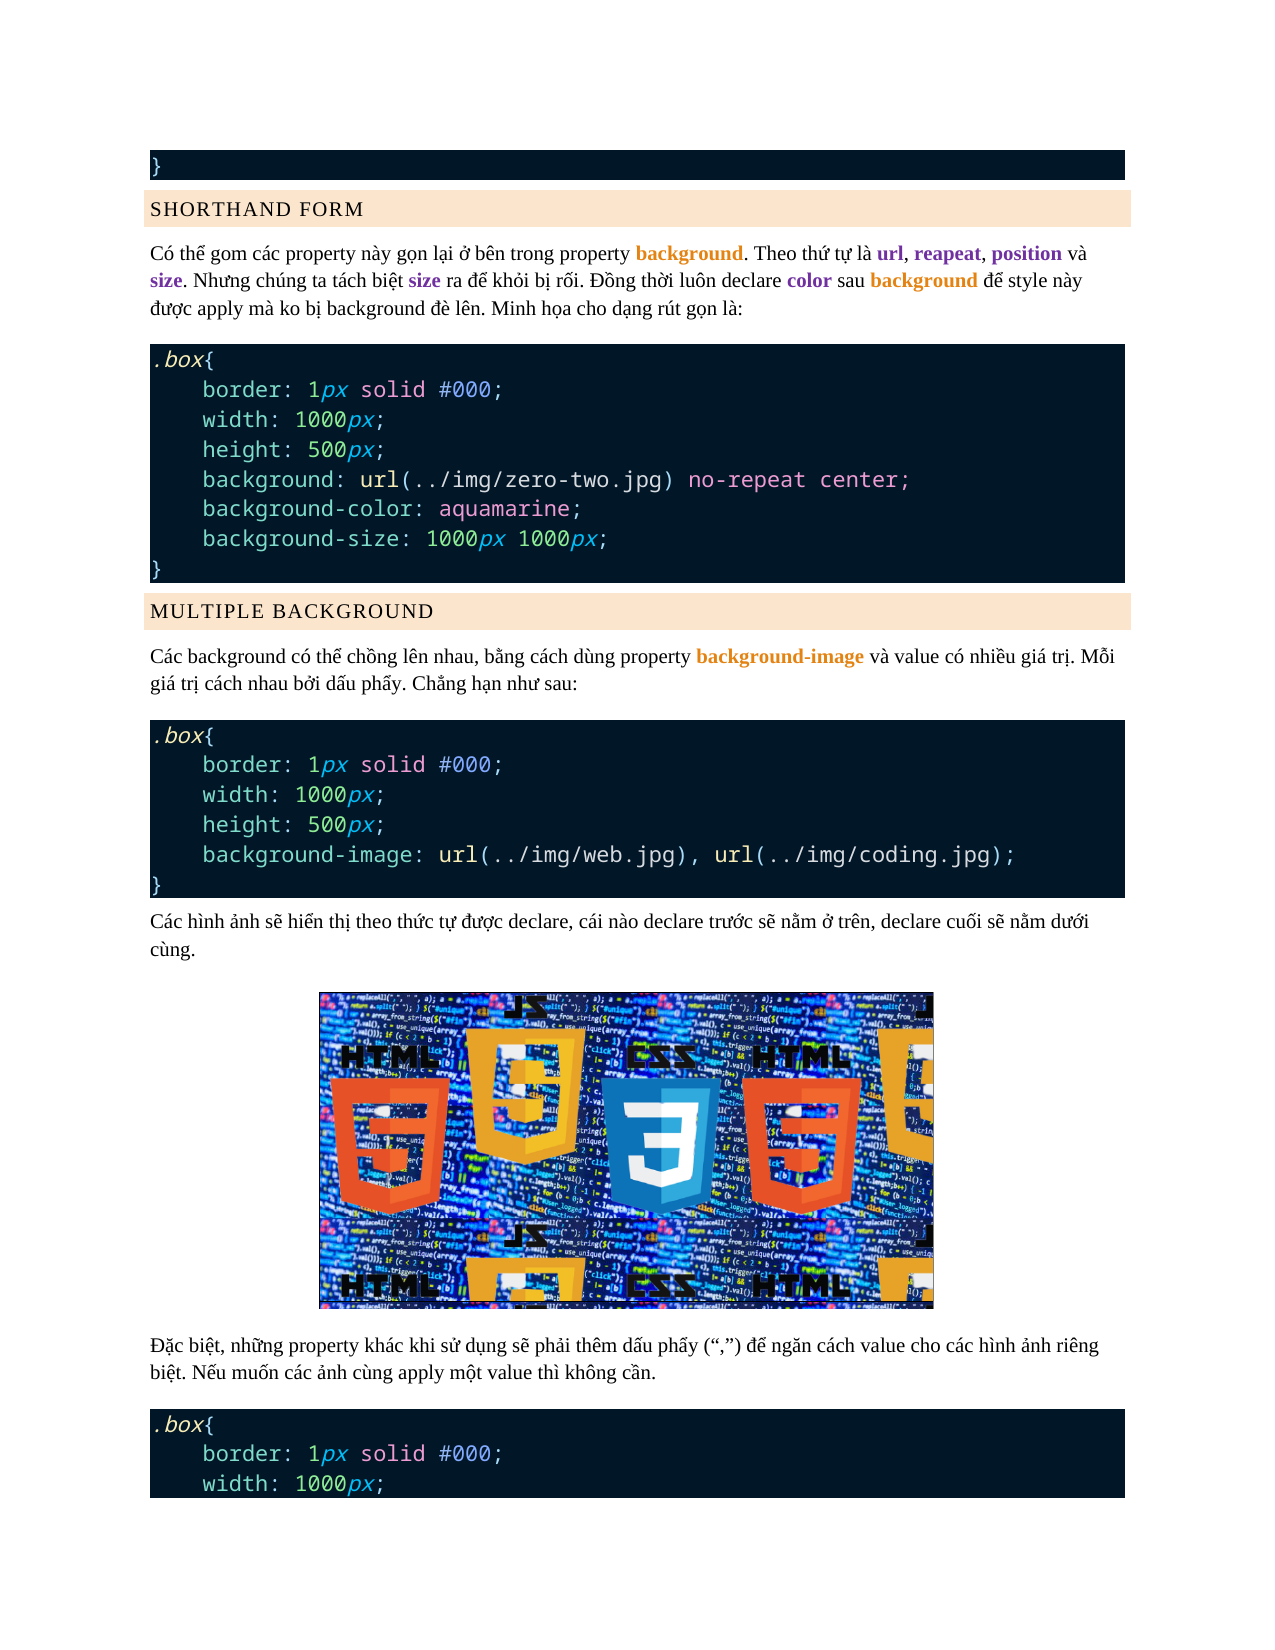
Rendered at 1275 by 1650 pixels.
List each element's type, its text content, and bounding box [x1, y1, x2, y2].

text .box{ [150, 1409, 1125, 1438]
subtitle Multiple Background [150, 599, 1125, 623]
picture [317, 985, 958, 1309]
text background-size: 1000px 1000px; [150, 523, 1125, 553]
text background-image: url(../img/web.jpg), url(../img/coding.jpg); [150, 839, 1125, 869]
text } [150, 150, 1125, 180]
text background-color: aquamarine; [150, 493, 1125, 523]
text Đặc biệt, những property khác khi sử dụng sẽ phải thêm dấu phẩy (“,”) để ngăn cách value cho các hình ảnh riêng biệt. Nếu muốn các ảnh cùng apply một value thì không cần. [150, 1333, 1125, 1384]
text } [150, 553, 1125, 583]
text Các hình ảnh sẽ hiển thị theo thức tự được declare, cái nào declare trước sẽ nằm ở trên, declare cuối sẽ nằm dưới cùng. [150, 909, 1125, 961]
text height: 500px; [150, 809, 1125, 839]
text } [150, 869, 1125, 898]
text Các background có thể chồng lên nhau, bằng cách dùng property background-image và value có nhiều giá trị. Mỗi giá trị cách nhau bởi dấu phẩy. Chẳng hạn như sau: [150, 644, 1125, 695]
text border: 1px solid #000; [150, 749, 1125, 779]
subtitle Shorthand form [150, 196, 1125, 221]
text border: 1px solid #000; [150, 374, 1125, 404]
text width: 1000px; [150, 779, 1125, 809]
text background: url(../img/zero-two.jpg) no-repeat center; [150, 463, 1125, 493]
text .box{ [150, 344, 1125, 374]
text border: 1px solid #000; [150, 1438, 1125, 1468]
text Có thể gom các property này gọn lại ở bên trong property background. Theo thứ tự là url, reapeat, position và size. Nhưng chúng ta tách biệt size ra để khỏi bị rối. Đồng thời luôn declare color sau background để style này được apply mà ko bị background đè lên. Minh họa cho dạng rút gọn là: [150, 241, 1125, 320]
text width: 1000px; [150, 1468, 1125, 1498]
text height: 500px; [150, 434, 1125, 463]
text width: 1000px; [150, 404, 1125, 434]
text .box{ [150, 720, 1125, 749]
